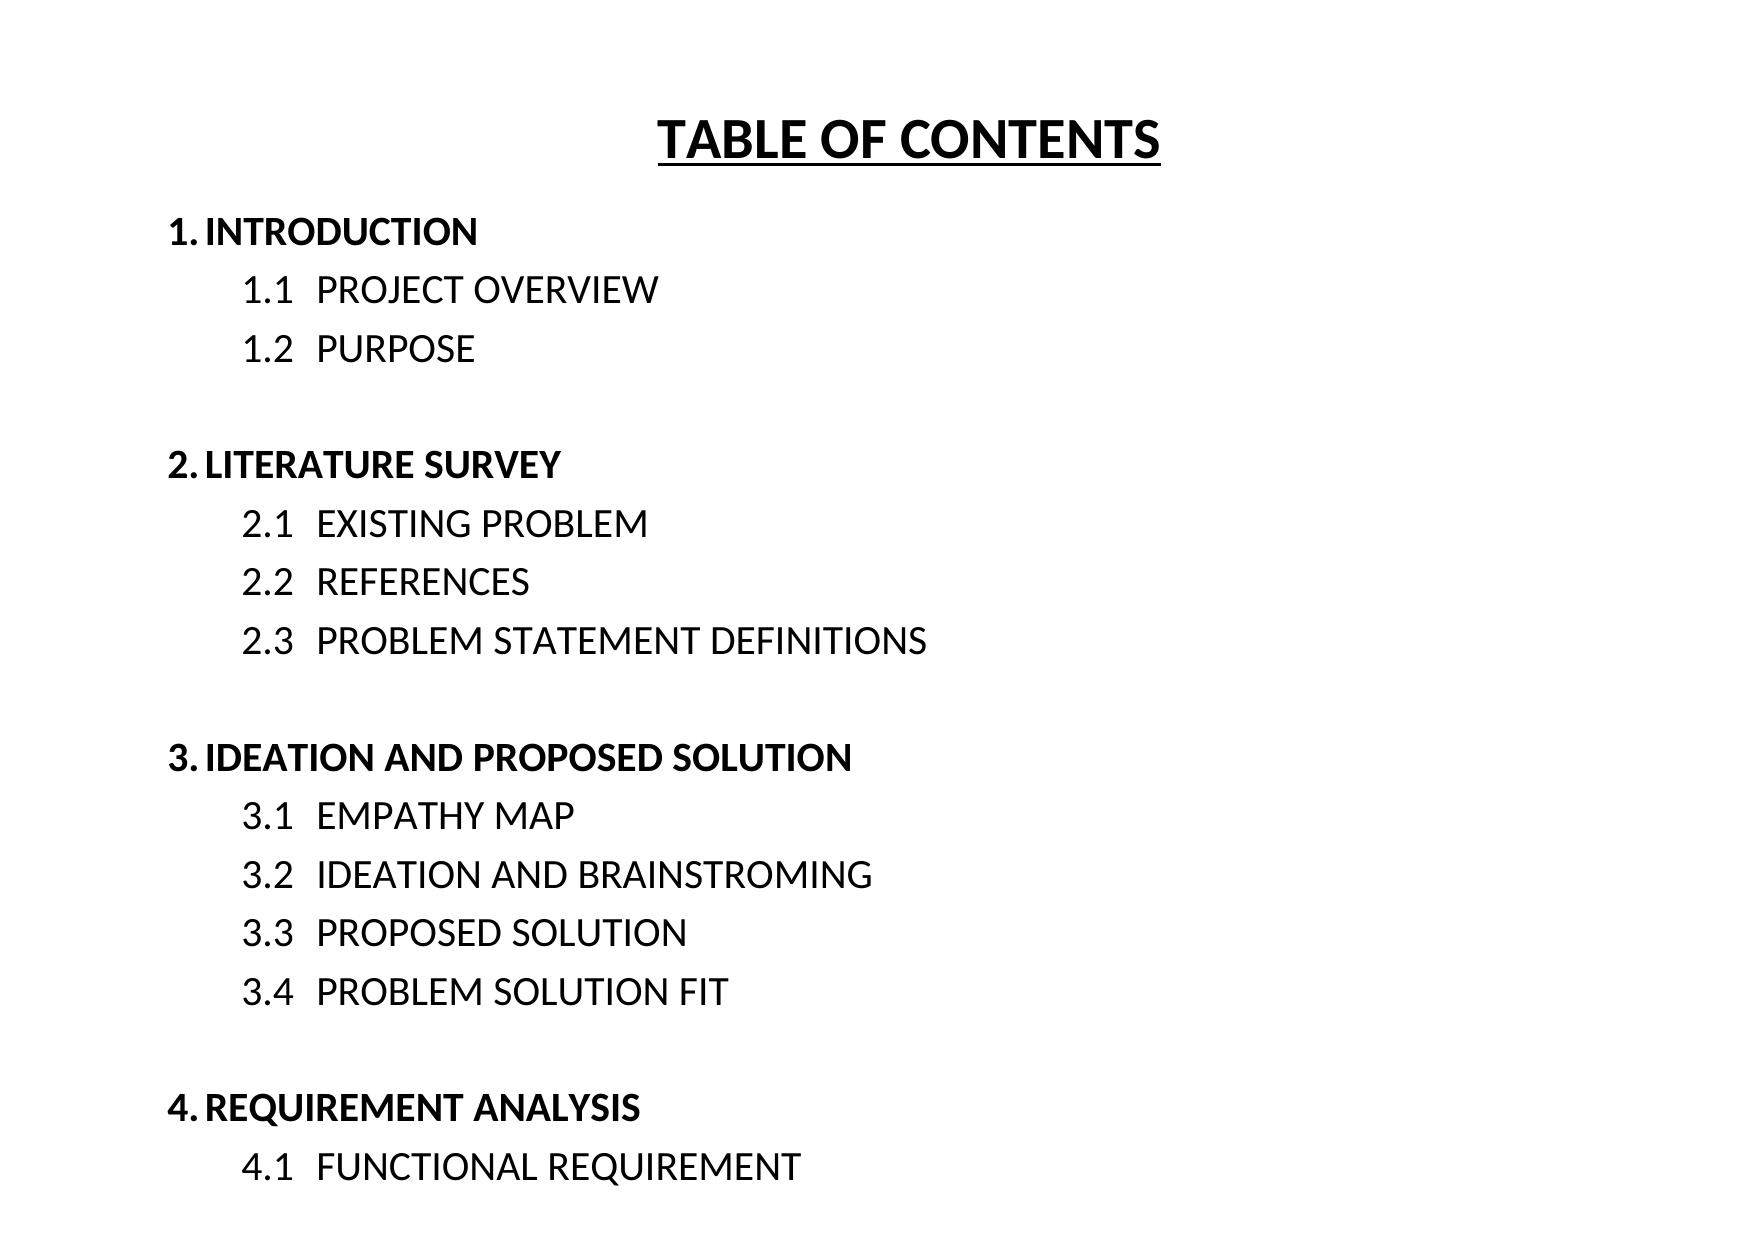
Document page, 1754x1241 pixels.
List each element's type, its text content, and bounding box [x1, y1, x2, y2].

list FUNCTIONAL REQUIREMENT [241, 1140, 1681, 1191]
list INTRODUCTION [167, 205, 1681, 256]
list LITERATURE SURVEY [167, 438, 1681, 489]
list PROBLEM SOLUTION FIT [241, 964, 1681, 1015]
list IDEATION AND BRAINSTROMING [241, 848, 1681, 898]
list PROJECT OVERVIEW [241, 263, 1681, 314]
list REQUIREMENT ANALYSIS [167, 1081, 1681, 1132]
list EXISTING PROBLEM [241, 497, 1681, 548]
list PROBLEM STATEMENT DEFINITIONS [241, 614, 1681, 665]
list PURPOSE [241, 322, 1681, 372]
list REFERENCES [241, 555, 1681, 606]
list EMPATHY MAP [241, 789, 1681, 840]
text TABLE OF CONTENTS [137, 102, 1681, 173]
list IDEATION AND PROPOSED SOLUTION [167, 731, 1681, 782]
list PROPOSED SOLUTION [241, 906, 1681, 957]
